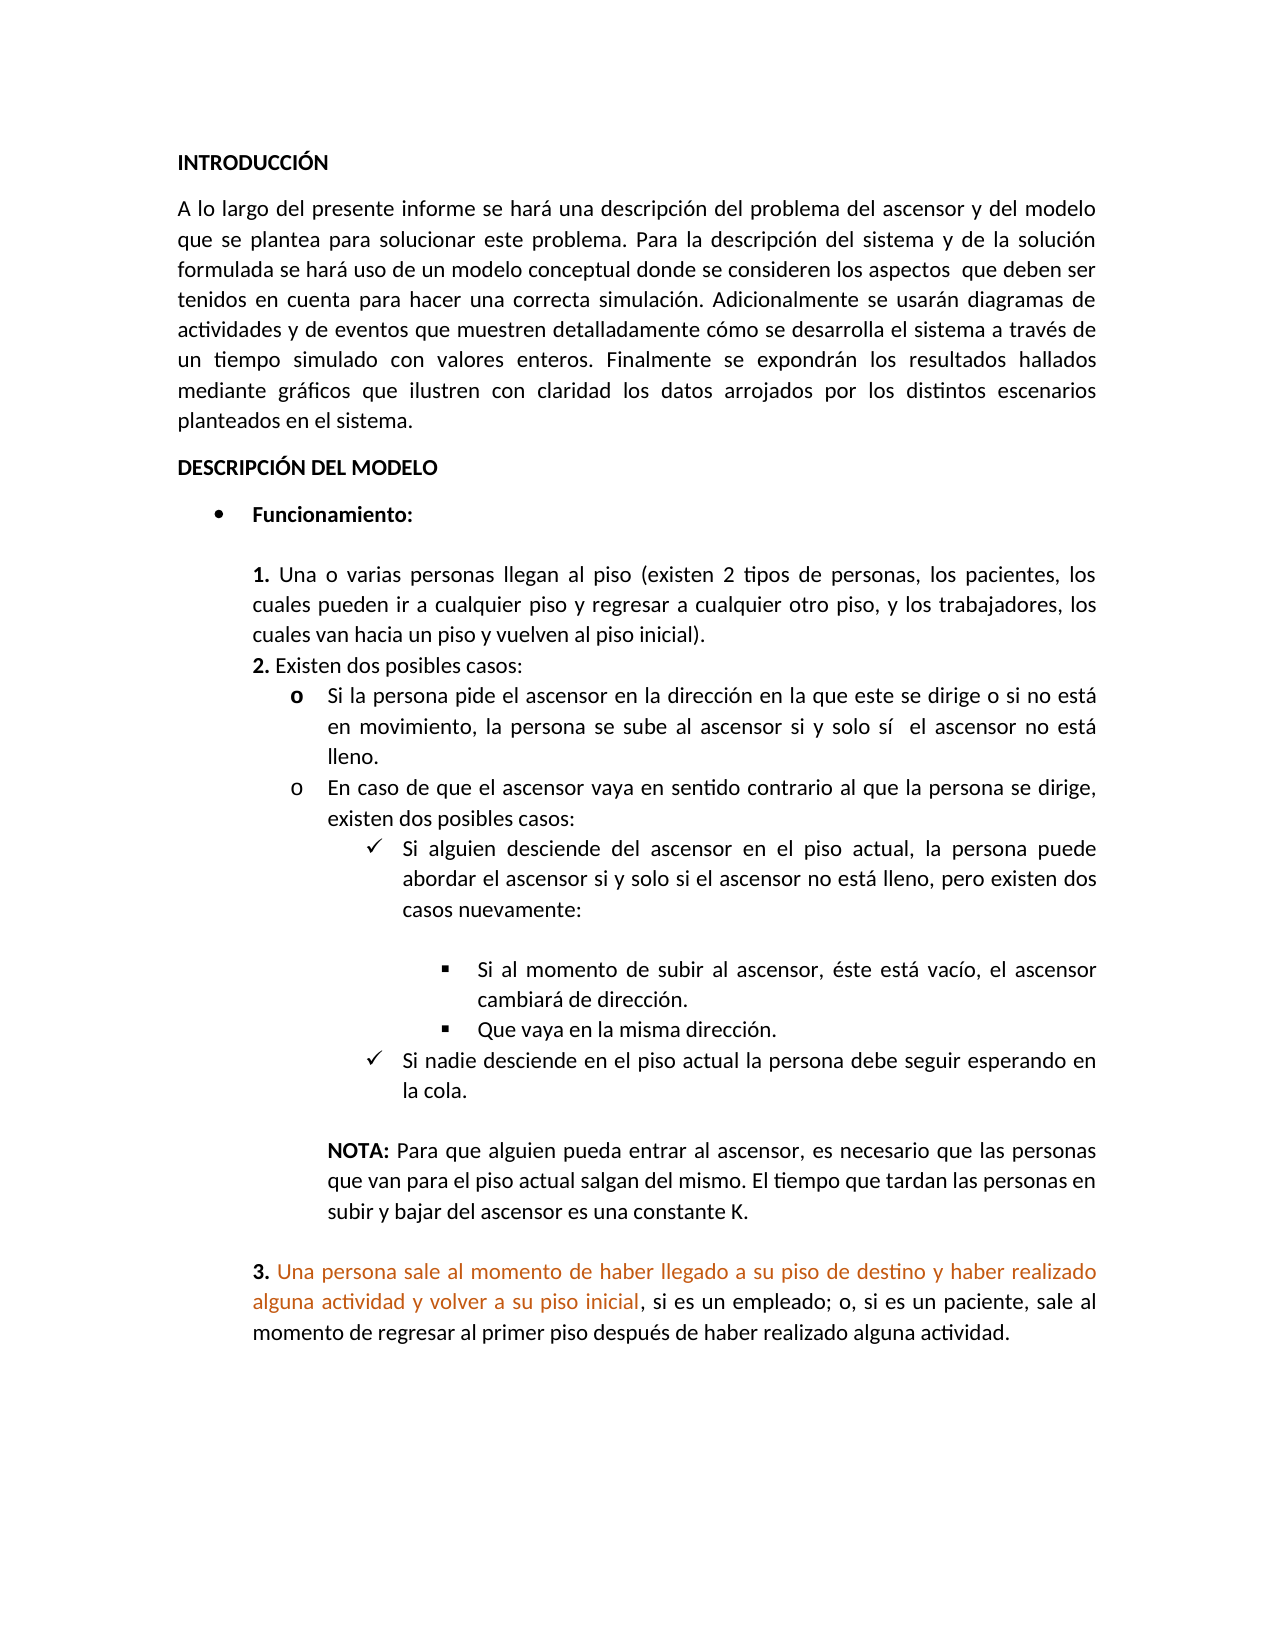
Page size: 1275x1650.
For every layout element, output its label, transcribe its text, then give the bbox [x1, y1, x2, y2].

text A lo largo del presente informe se hará una descripción del problema del ascensor y del modelo que se plantea para solucionar este problema. Para la descripción del sistema y de la solución formulada se hará uso de un modelo conceptual donde se consideren los aspectos que deben ser tenidos en cuenta para hacer una correcta simulación. Adicionalmente se usarán diagramas de actividades y de eventos que muestren detalladamente cómo se desarrolla el sistema a través de un tiempo simulado con valores enteros. Finalmente se expondrán los resultados hallados mediante gráficos que ilustren con claridad los datos arrojados por los distintos escenarios planteados en el sistema. [177, 194, 1098, 434]
list Si alguien desciende del ascensor en el piso actual, la persona puede abordar el ascensor si y solo si el ascensor no está lleno, pero existen dos casos nuevamente: [365, 834, 1098, 923]
list Si al momento de subir al ascensor, éste está vacío, el ascensor cambiará de dirección. [440, 955, 1098, 1013]
list 2. Existen dos posibles casos: [252, 651, 1098, 679]
text INTRODUCCIÓN [177, 148, 1098, 176]
list Si la persona pide el ascensor en la dirección en la que este se dirige o si no está en movimiento, la persona se sube al ascensor si y solo sí el ascensor no está lleno. [290, 681, 1098, 771]
list 3. Una persona sale al momento de haber llegado a su piso de destino y haber realizado alguna actividad y volver a su piso inicial, si es un empleado; o, si es un paciente, sale al momento de regresar al primer piso después de haber realizado alguna actividad. [252, 1257, 1098, 1346]
text DESCRIPCIÓN DEL MODELO [177, 453, 1098, 481]
list Si nadie desciende en el piso actual la persona debe seguir esperando en la cola. [365, 1046, 1098, 1104]
list Funcionamiento: 1. Una o varias personas llegan al piso (existen 2 tipos de personas, los pacientes, los cuales pueden ir a cualquier piso y regresar a cualquier otro piso, y los trabajadores, los cuales van hacia un piso y vuelven al piso inicial). [215, 500, 1098, 648]
list NOTA: Para que alguien pueda entrar al ascensor, es necesario que las personas que van para el piso actual salgan del mismo. El tiempo que tardan las personas en subir y bajar del ascensor es una constante K. [327, 1136, 1098, 1225]
list Que vaya en la misma dirección. [440, 1016, 1098, 1043]
list En caso de que el ascensor vaya en sentido contrario al que la persona se dirige, existen dos posibles casos: [290, 773, 1098, 832]
